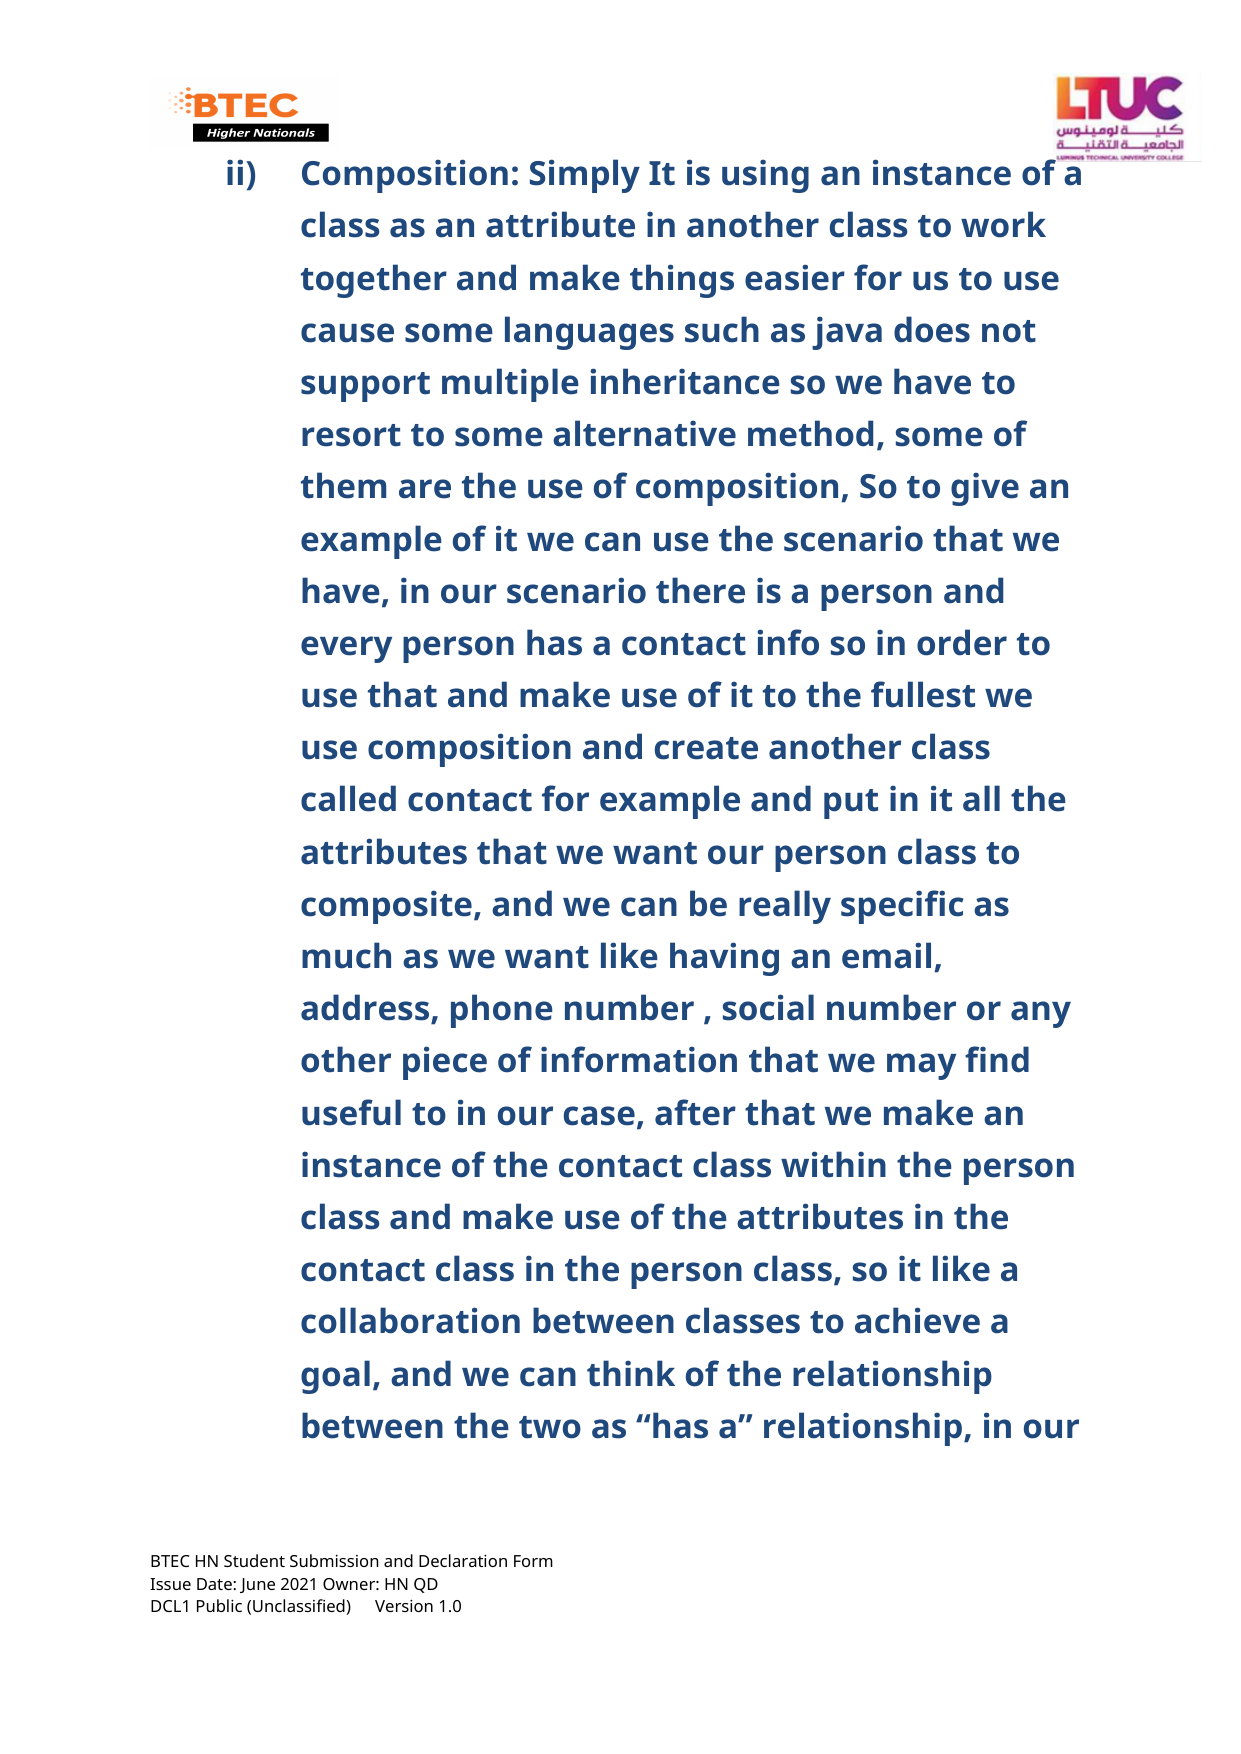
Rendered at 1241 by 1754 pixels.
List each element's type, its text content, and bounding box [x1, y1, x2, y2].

picture [150, 76, 339, 150]
picture [1053, 73, 1202, 163]
